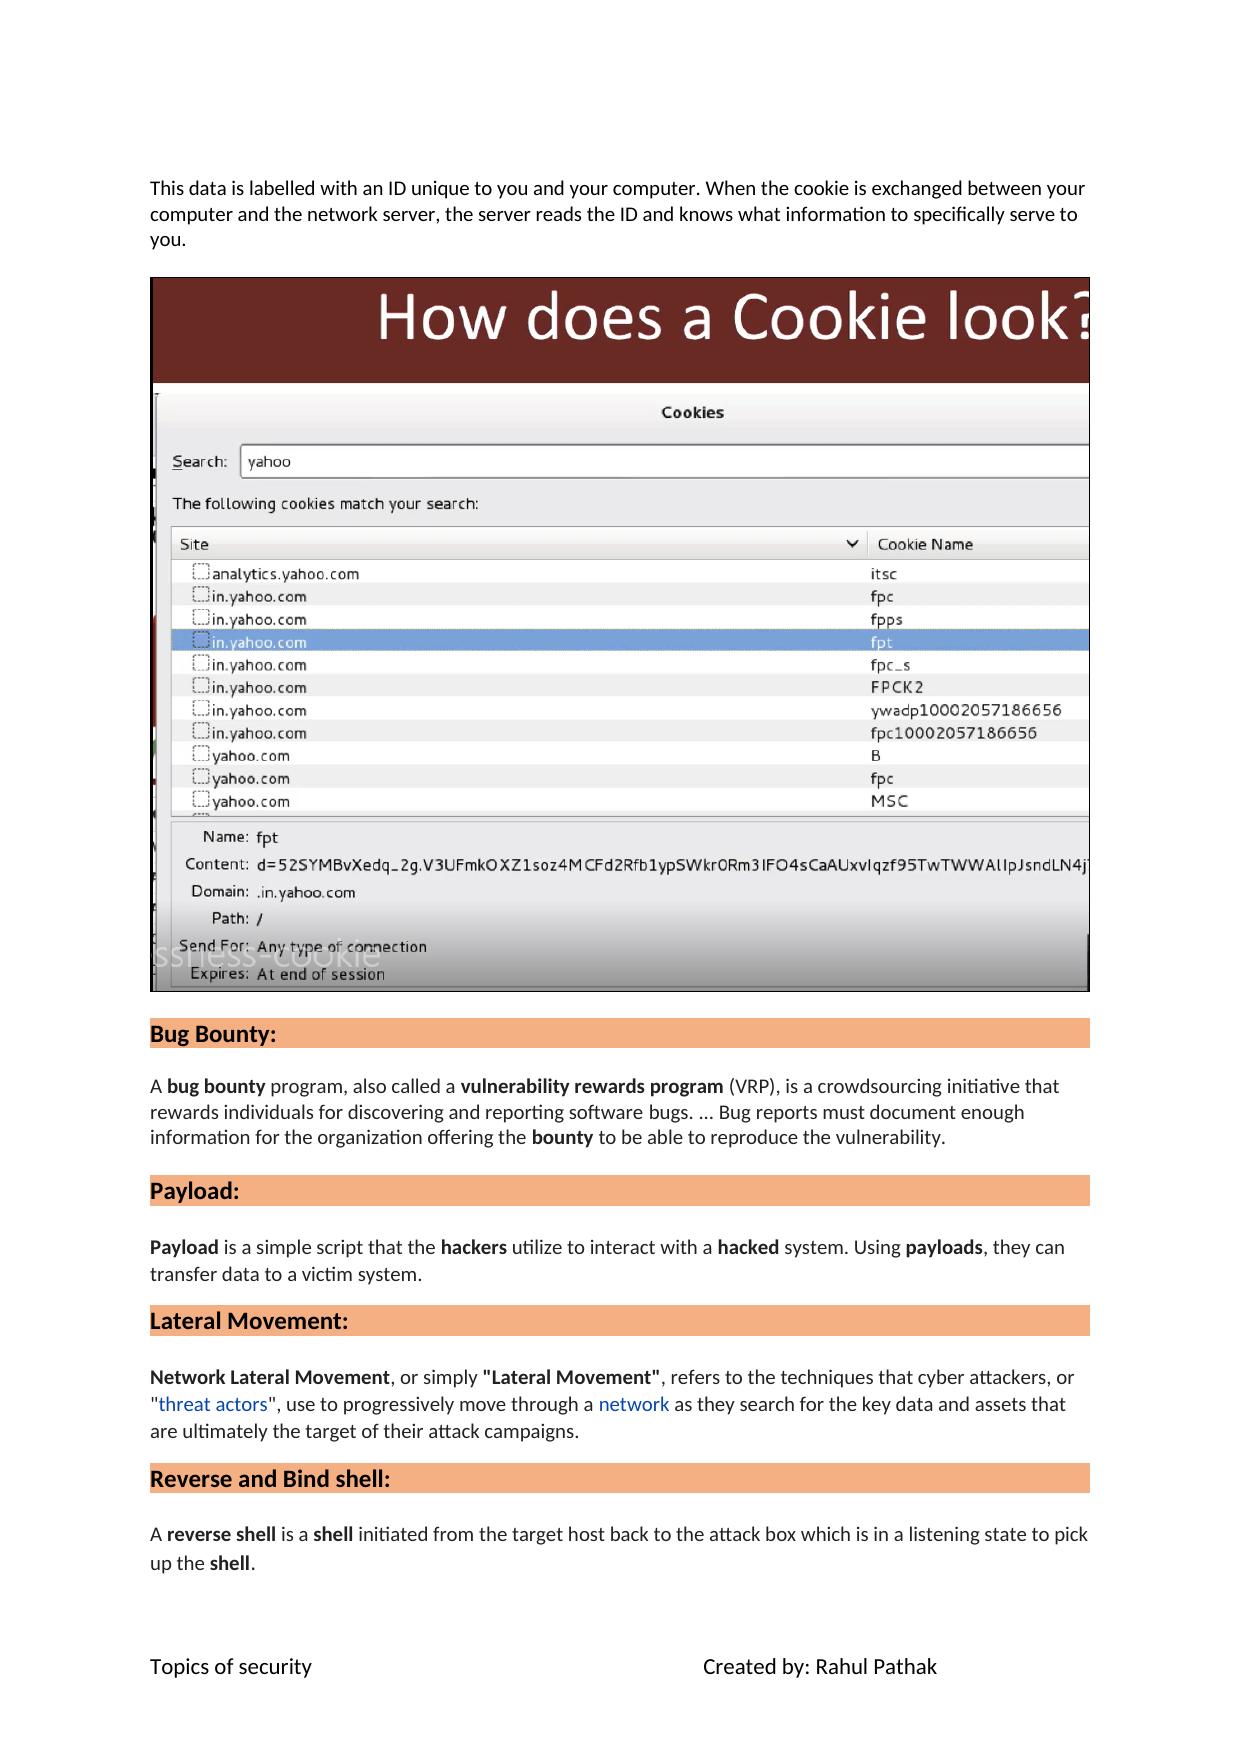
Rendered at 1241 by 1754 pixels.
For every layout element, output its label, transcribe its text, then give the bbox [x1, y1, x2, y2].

text Bug Bounty: [150, 1018, 1090, 1048]
text Reverse and Bind shell: [150, 1463, 1090, 1493]
text Payload: [150, 1175, 1090, 1206]
text A reverse shell is a shell initiated from the target host back to the attack box which is in a listening state to pick up the shell. [150, 1521, 1090, 1575]
text Lateral Movement: [150, 1305, 1090, 1336]
text Network Lateral Movement, or simply "Lateral Movement", refers to the techniques that cyber attackers, or "threat actors", use to progressively move through a network as they search for the key data and assets that are ultimately the target of their attack campaigns. [150, 1364, 1090, 1444]
text Payload is a simple script that the hackers utilize to interact with a hacked system. Using payloads, they can transfer data to a victim system. [150, 1234, 1090, 1287]
picture [151, 278, 1089, 991]
text A bug bounty program, also called a vulnerability rewards program (VRP), is a crowdsourcing initiative that rewards individuals for discovering and reporting software bugs. ... Bug reports must document enough information for the organization offering the bounty to be able to reproduce the vulnerability. [150, 1074, 1090, 1150]
text This data is labelled with an ID unique to you and your computer. When the cookie is exchanged between your computer and the network server, the server reads the ID and knows what information to specifically serve to you. [150, 175, 1090, 252]
